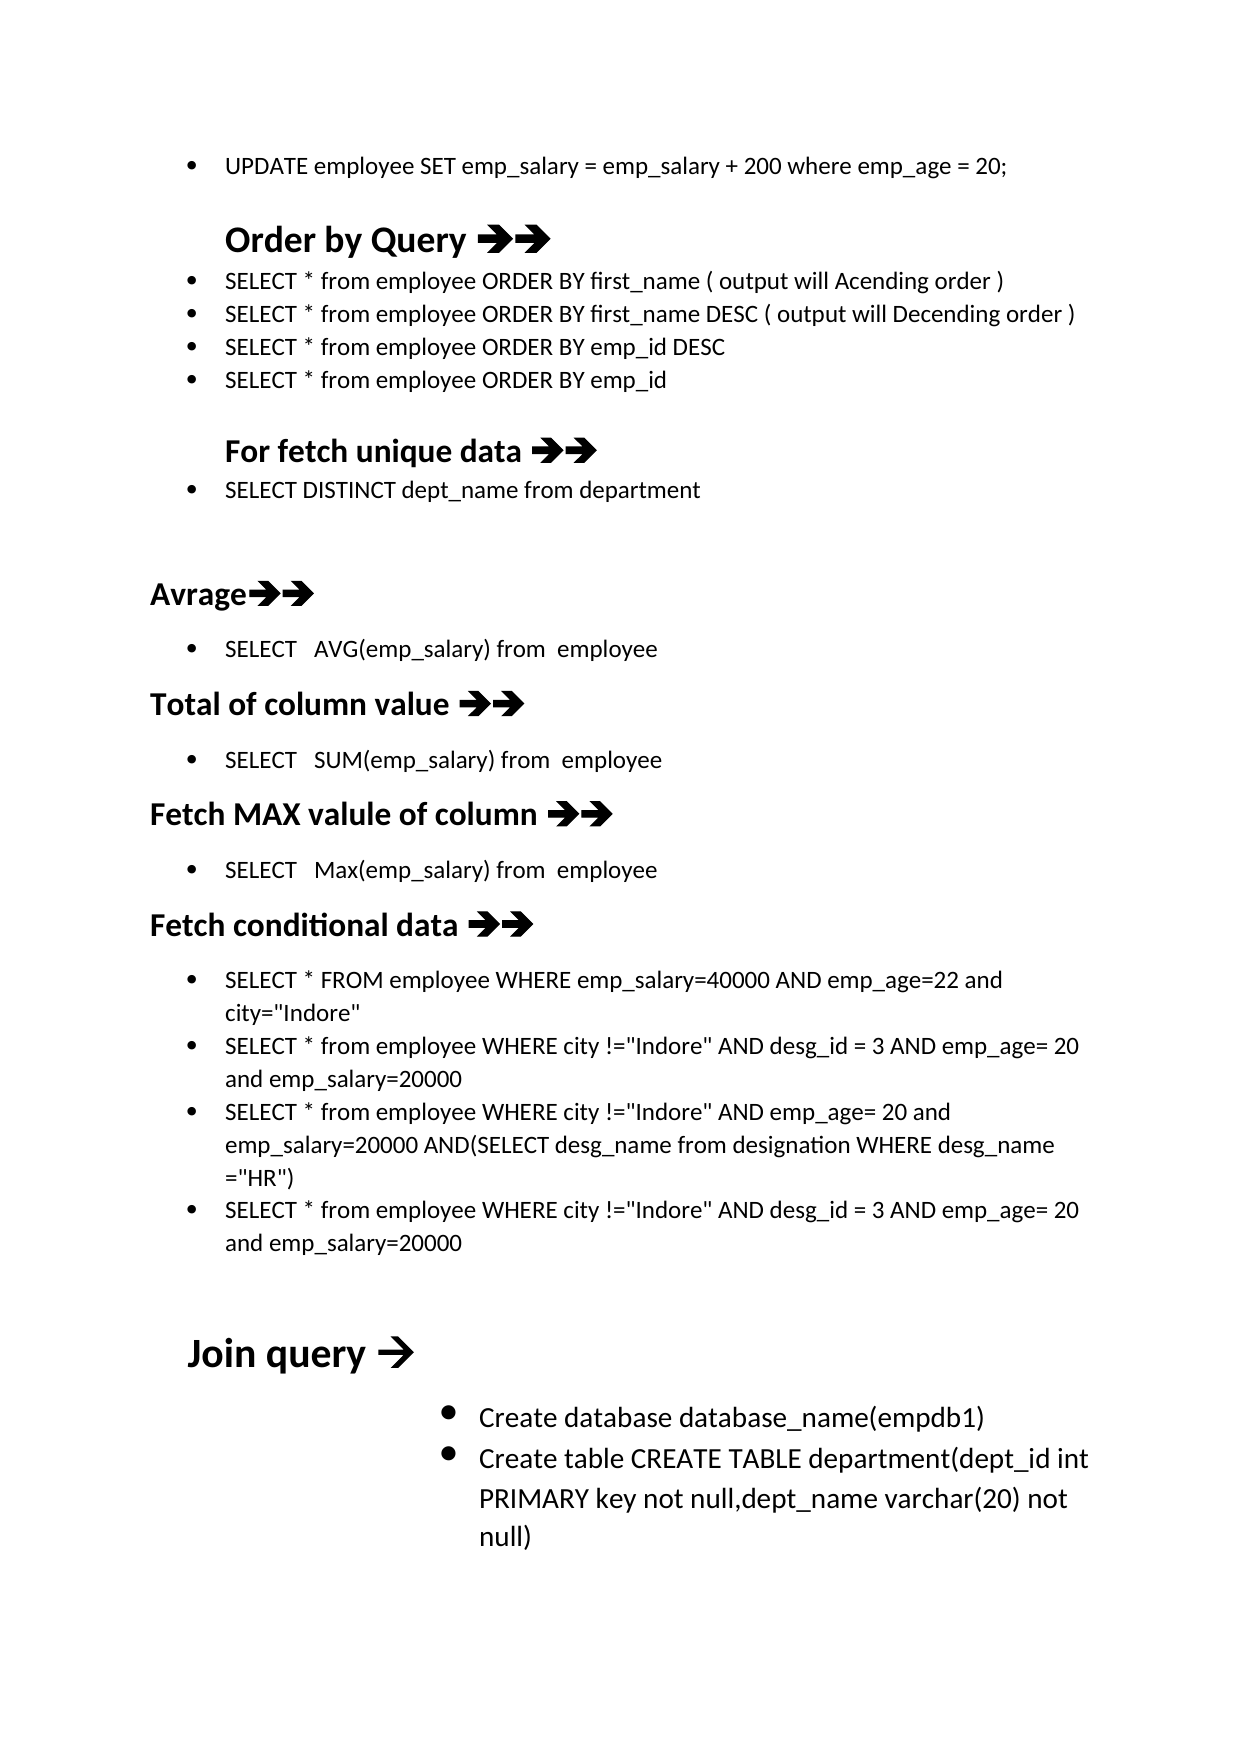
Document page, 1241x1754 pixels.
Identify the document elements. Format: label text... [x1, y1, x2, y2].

text Fetch MAX valule of column [150, 793, 1090, 834]
list SELECT * from employee WHERE city !="Indore" AND emp_age= 20 and emp_salary=20000 AND(SELECT desg_name from designation WHERE desg_name ="HR") [187, 1096, 1090, 1192]
list Create table CREATE TABLE department(dept_id int PRIMARY key not null,dept_name varchar(20) not null) [441, 1439, 1090, 1554]
list SELECT * from employee ORDER BY emp_id [187, 364, 1090, 394]
list Create database database_name(empdb1) [441, 1398, 1090, 1436]
list SELECT SUM(emp_salary) from employee [187, 744, 1090, 774]
text Fetch conditional data [150, 904, 1090, 944]
list SELECT * from employee ORDER BY first_name DESC ( output will Decending order ) [187, 298, 1090, 329]
list SELECT DISTINCT dept_name from department [187, 474, 1090, 504]
text Join query [187, 1327, 1090, 1378]
text Total of column value [150, 683, 1090, 724]
list SELECT * from employee ORDER BY first_name ( output will Acending order ) [187, 265, 1090, 296]
list SELECT * from employee WHERE city !="Indore" AND desg_id = 3 AND emp_age= 20 and emp_salary=20000 [187, 1195, 1090, 1258]
list For fetch unique data [225, 430, 1090, 471]
list SELECT AVG(emp_salary) from employee [187, 634, 1090, 664]
list Order by Query [225, 216, 1090, 262]
list SELECT Max(emp_salary) from employee [187, 854, 1090, 884]
list UPDATE employee SET emp_salary = emp_salary + 200 where emp_age = 20; [187, 150, 1090, 181]
list SELECT * from employee ORDER BY emp_id DESC [187, 331, 1090, 362]
list SELECT * FROM employee WHERE emp_salary=40000 AND emp_age=22 and city="Indore" [187, 964, 1090, 1028]
text Avrage [150, 573, 1090, 614]
list SELECT * from employee WHERE city !="Indore" AND desg_id = 3 AND emp_age= 20 and emp_salary=20000 [187, 1030, 1090, 1093]
